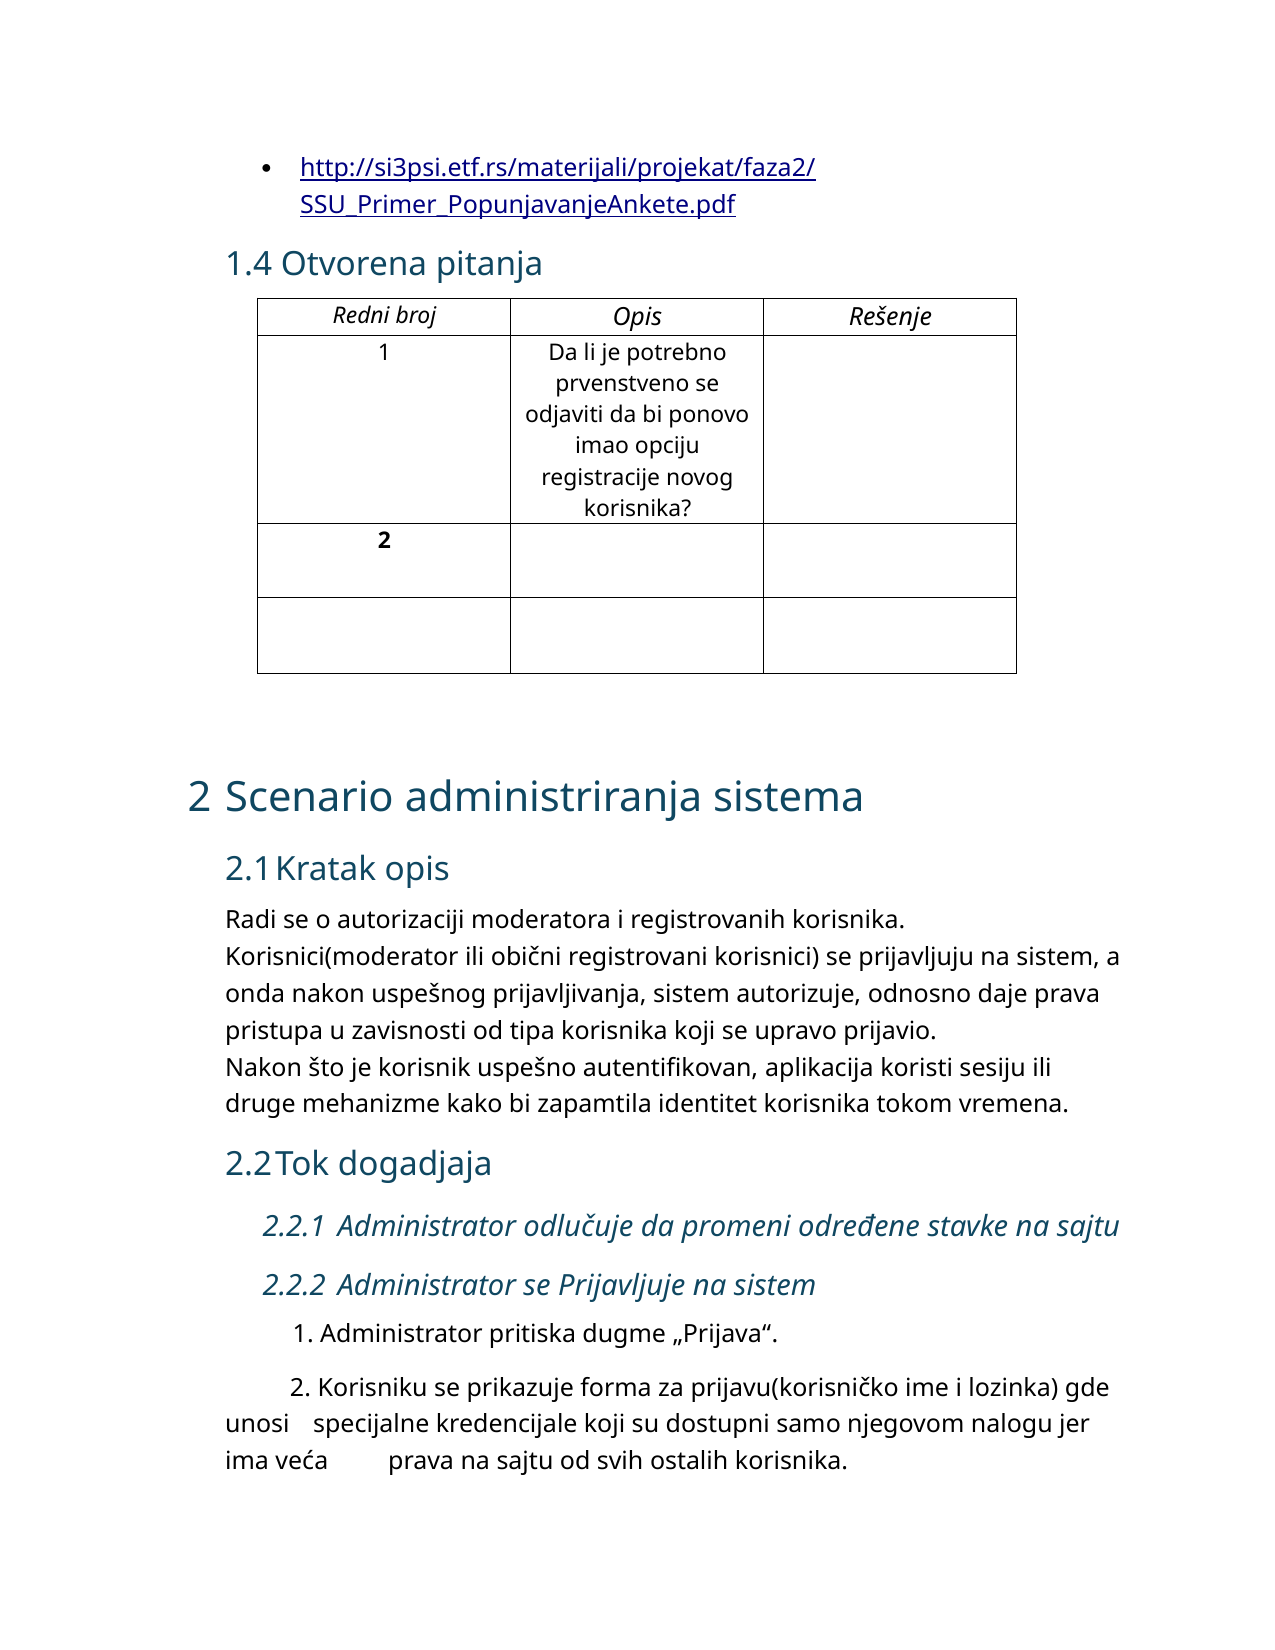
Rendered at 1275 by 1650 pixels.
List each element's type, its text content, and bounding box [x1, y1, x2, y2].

text 2. Korisniku se prikazuje forma za prijavu(korisničko ime i lozinka) gde unosi specijalne kredencijale koji su dostupni samo njegovom nalogu jer ima veća prava na sajtu od svih ostalih korisnika. [225, 1369, 1125, 1477]
subtitle Kratak opis [225, 845, 1125, 890]
subtitle Tok dogadjaja [225, 1139, 1125, 1185]
table_cell [764, 598, 1016, 673]
table_cell 1 [258, 336, 510, 523]
table_header Opis [511, 299, 763, 334]
table_cell [511, 598, 763, 673]
table_cell 2 [258, 524, 510, 597]
text Radi se o autorizaciji moderatora i registrovanih korisnika. Korisnici(moderator ili obični registrovani korisnici) se prijavljuju na sistem, a onda nakon uspešnog prijavljivanja, sistem autorizuje, odnosno daje prava pristupa u zavisnosti od tipa korisnika koji se upravo prijavio. Nakon što je korisnik uspešno autentifikovan, aplikacija koristi sesiju ili druge mehanizme kako bi zapamtila identitet korisnika tokom vremena. [225, 902, 1125, 1120]
table_cell Da li je potrebno prvenstveno se odjaviti da bi ponovo imao opciju registracije novog korisnika? [511, 336, 763, 523]
text 1. Administrator pritiska dugme „Prijava“. [150, 1316, 1125, 1350]
subtitle Administrator odlučuje da promeni određene stavke na sajtu [262, 1205, 1125, 1245]
table_header Redni broj [258, 299, 510, 334]
list http://si3psi.etf.rs/materijali/projekat/faza2/SSU_Primer_PopunjavanjeAnkete.pdf [262, 150, 1125, 221]
subtitle Scenario administriranja sistema [187, 767, 1125, 824]
table_header Rešenje [764, 299, 1016, 334]
subtitle Administrator se Prijavljuje na sistem [262, 1264, 1125, 1304]
subtitle 1.4 Otvorena pitanja [150, 240, 1125, 286]
table_cell [258, 598, 510, 673]
table_cell [511, 524, 763, 597]
table_cell [764, 336, 1016, 523]
table_cell [764, 524, 1016, 597]
